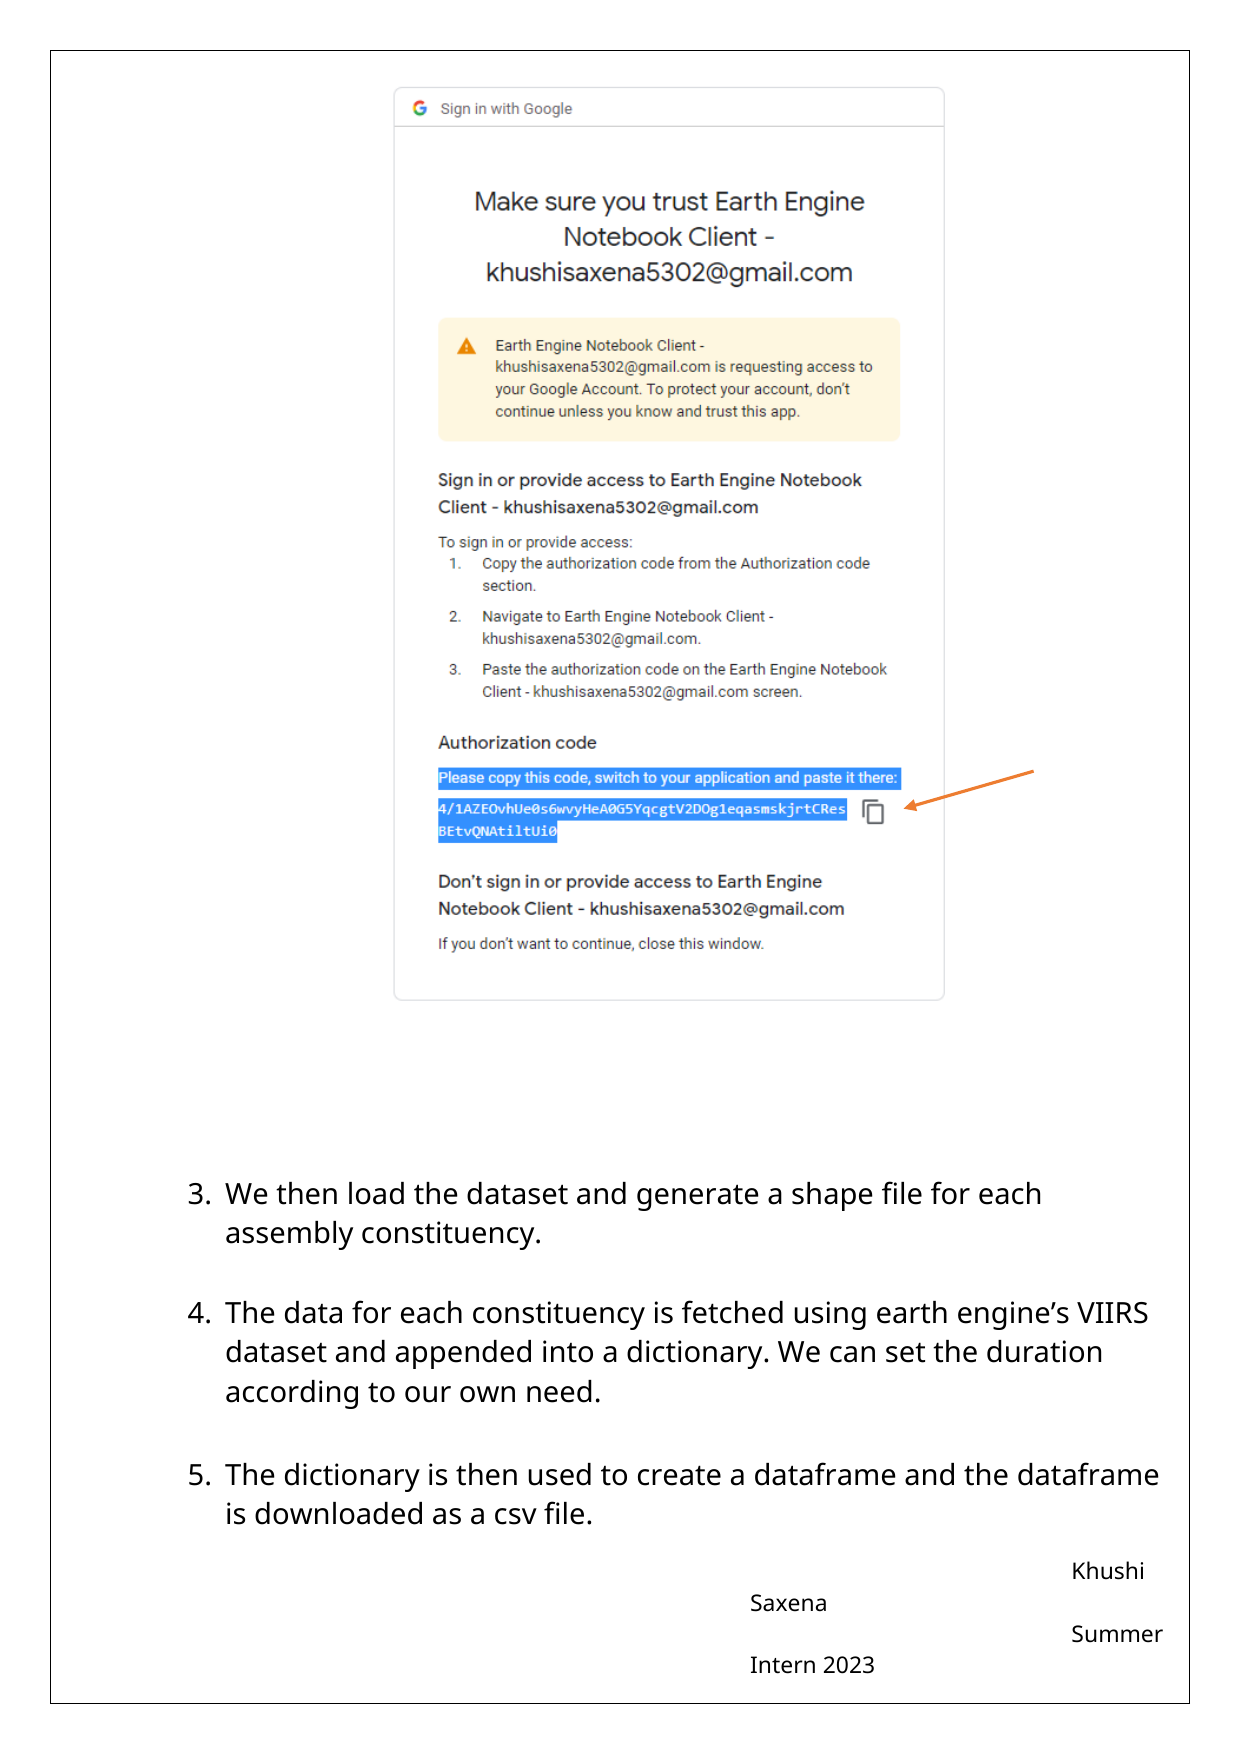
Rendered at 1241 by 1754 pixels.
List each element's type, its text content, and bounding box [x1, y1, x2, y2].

list The data for each constituency is fetched using earth engine’s VIIRS dataset and appended into a dictionary. We can set the duration according to our own need. [187, 1292, 1165, 1411]
list The dictionary is then used to create a dataframe and the dataframe is downloaded as a csv file. [187, 1454, 1165, 1533]
list We then load the dataset and generate a shape file for each assembly constituency. [187, 1173, 1165, 1252]
picture [350, 75, 965, 1015]
